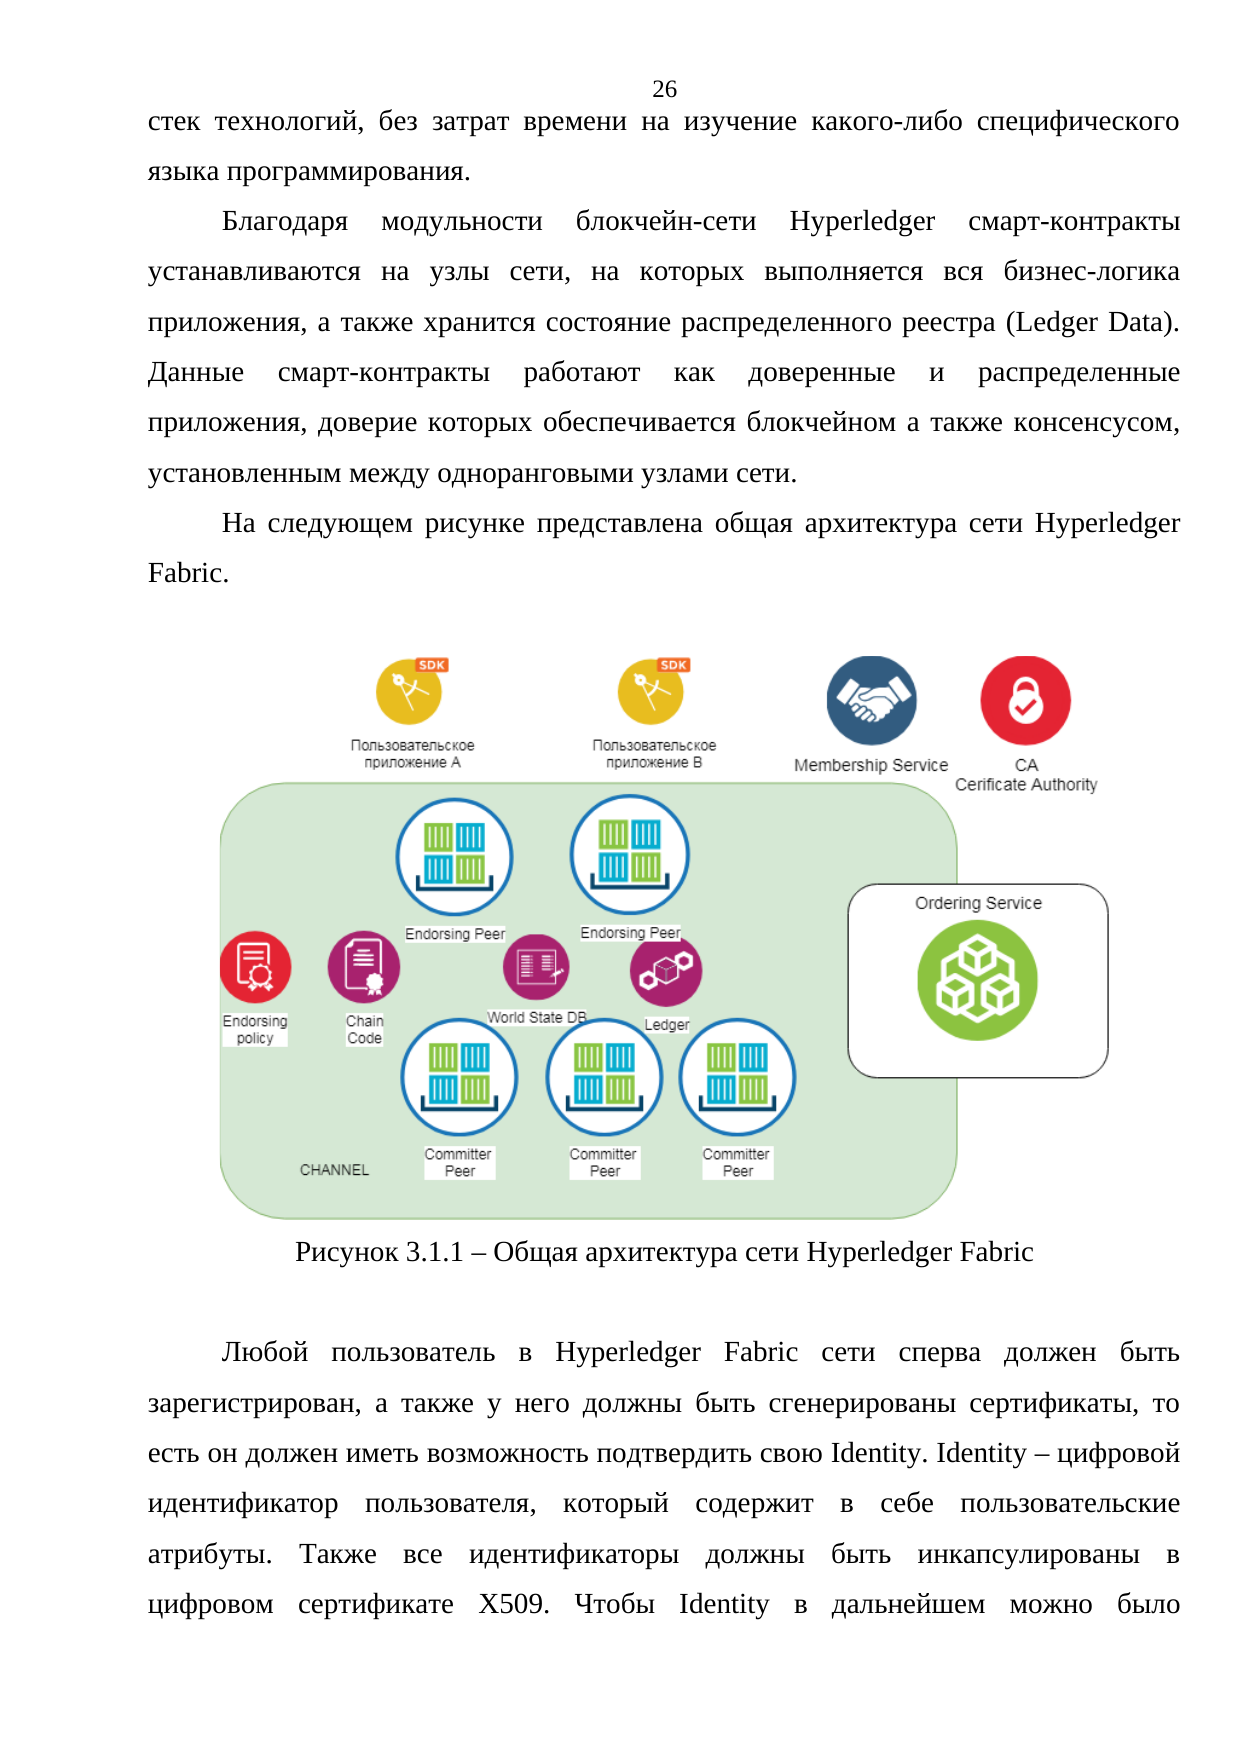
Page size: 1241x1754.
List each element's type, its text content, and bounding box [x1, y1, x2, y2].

text Рисунок 3.1.1 – Общая архитектура сети Hyperledger Fabric [148, 1234, 1181, 1267]
picture [219, 656, 1109, 1220]
text На следующем рисунке представлена общая архитектура сети Hyperledger Fabric. [148, 505, 1181, 589]
text Благодаря модульности блокчейн-сети Hyperledger смарт-контракты устанавливаются на узлы сети, на которых выполняется вся бизнес-логика приложения, а также хранится состояние распределенного реестра (Ledger Data). Данные смарт-контракты работают как доверенные и распределенные приложения, доверие которых обеспечивается блокчейном а также консенсусом, установленным между одноранговыми узлами сети. [148, 203, 1181, 488]
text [148, 1334, 1181, 1619]
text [148, 103, 1181, 186]
